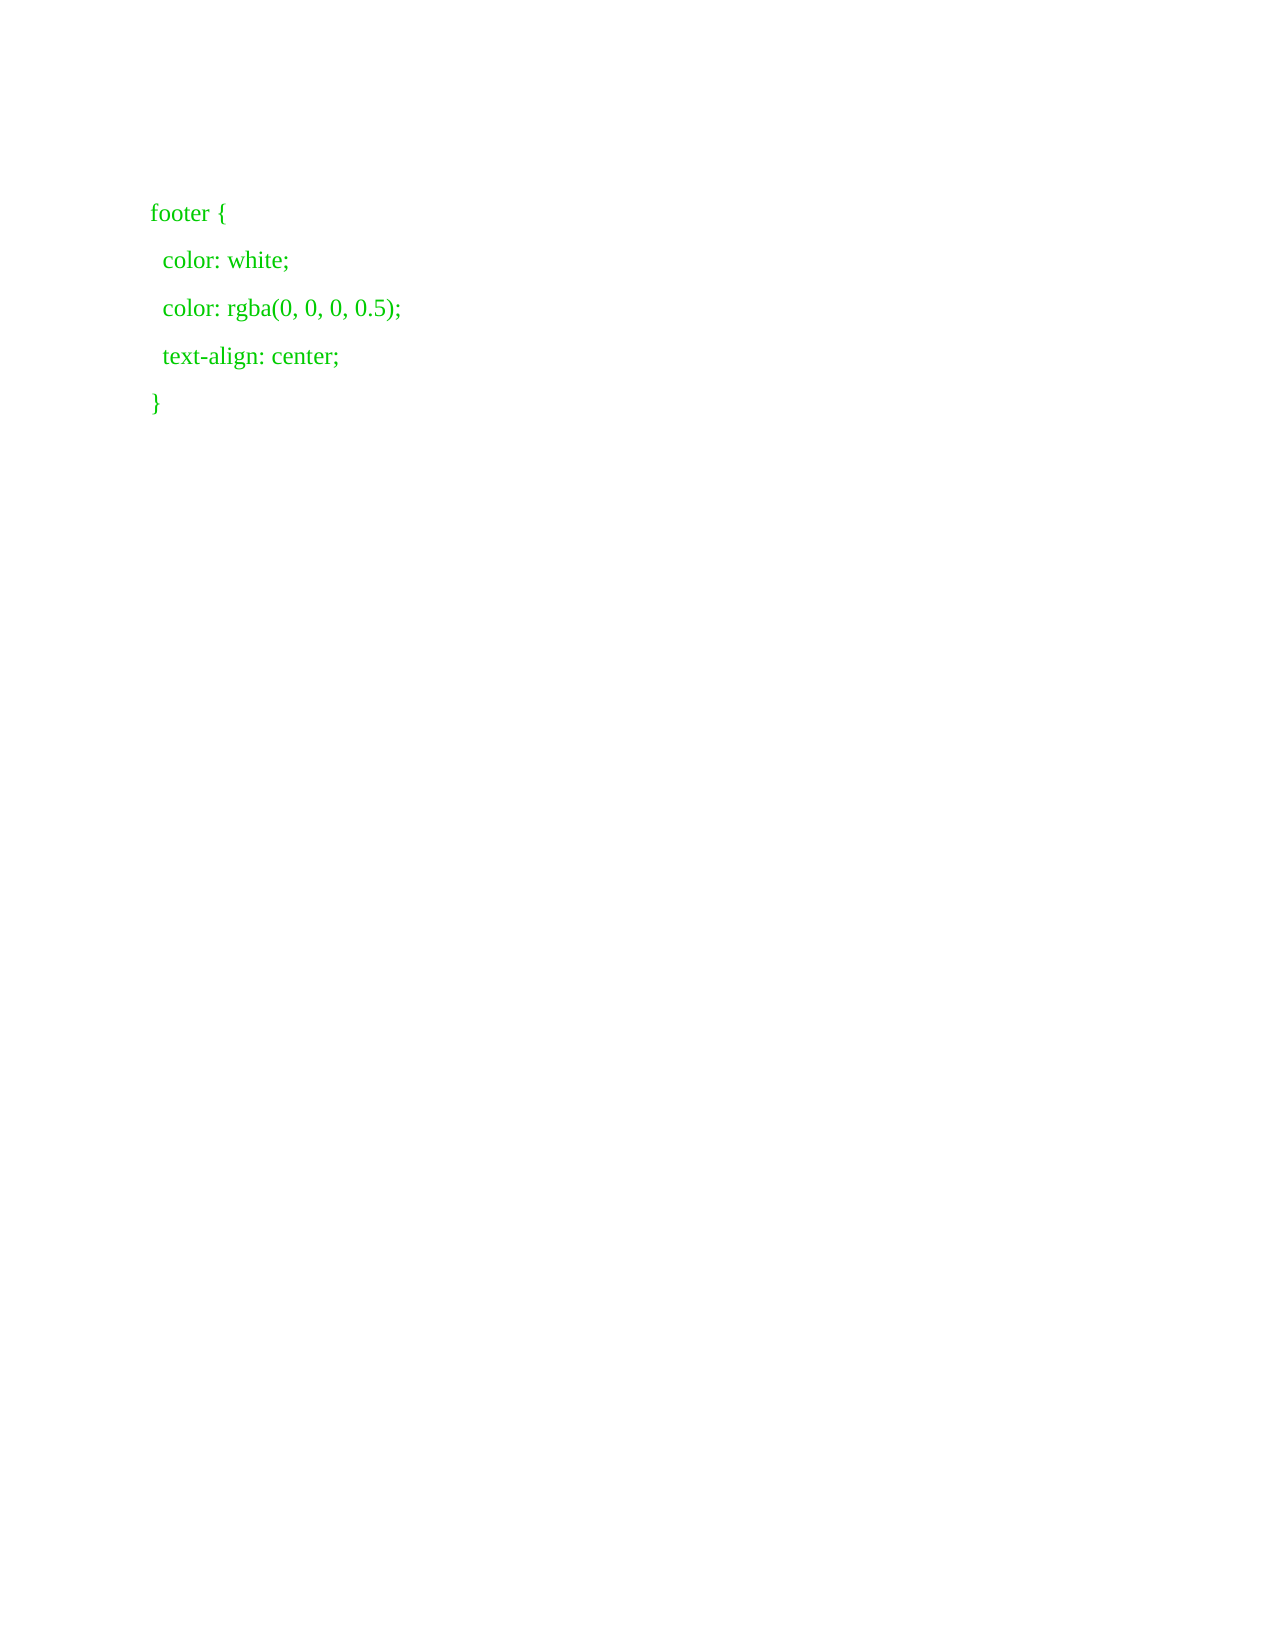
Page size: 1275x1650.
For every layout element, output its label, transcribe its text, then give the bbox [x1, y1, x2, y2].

text color: rgba(0, 0, 0, 0.5); [150, 293, 1125, 322]
text footer { [150, 198, 1125, 226]
text color: white; [150, 245, 1125, 274]
text } [150, 388, 1125, 417]
text text-align: center; [150, 341, 1125, 369]
